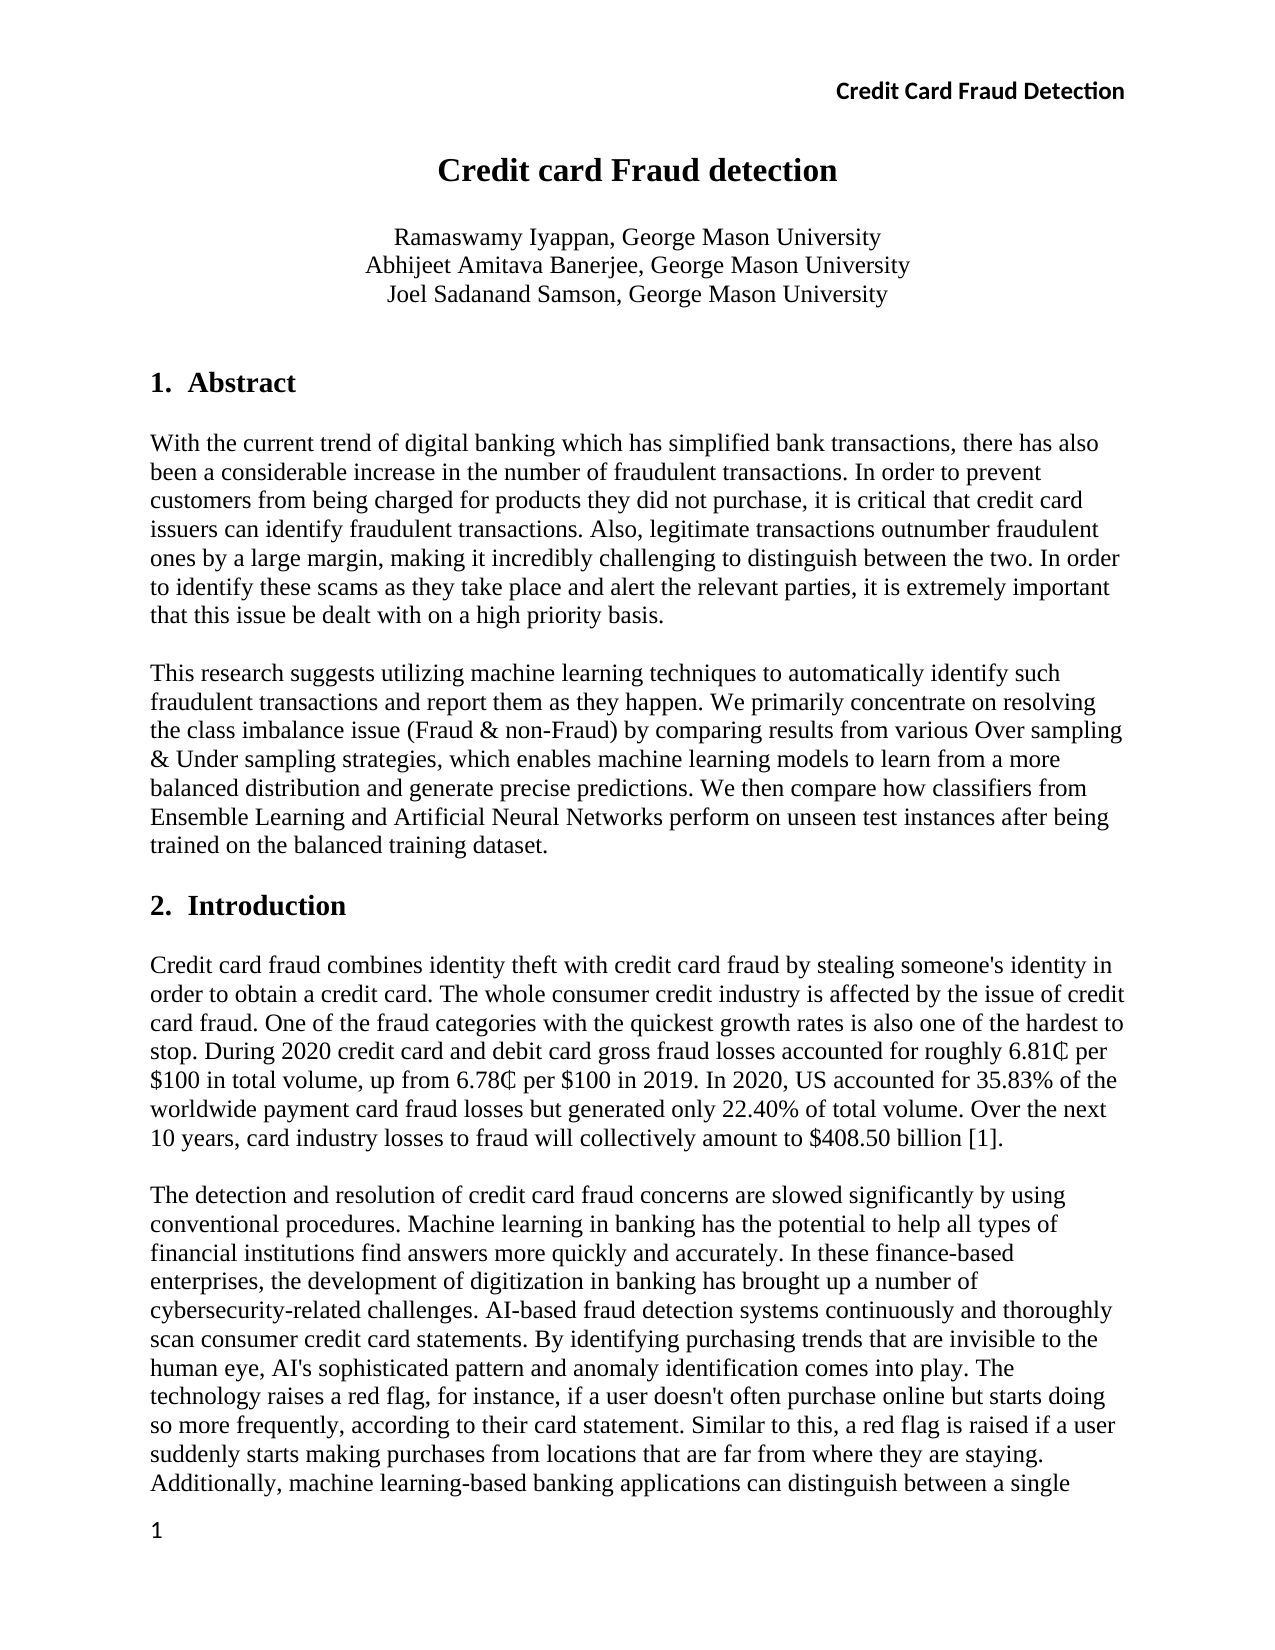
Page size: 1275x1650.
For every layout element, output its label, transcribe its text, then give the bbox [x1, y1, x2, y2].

text This research suggests utilizing machine learning techniques to automatically identify such fraudulent transactions and report them as they happen. We primarily concentrate on resolving the class imbalance issue (Fraud & non-Fraud) by comparing results from various Over sampling & Under sampling strategies, which enables machine learning models to learn from a more balanced distribution and generate precise predictions. We then compare how classifiers from Ensemble Learning and Artificial Neural Networks perform on unseen test instances after being trained on the balanced training dataset. [150, 658, 1125, 859]
text Abhijeet Amitava Banerjee, George Mason University [150, 251, 1125, 279]
text Ramaswamy Iyappan, George Mason University [150, 222, 1125, 251]
list Introduction [150, 888, 1125, 921]
text Joel Sadanand Samson, George Mason University [150, 279, 1125, 308]
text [150, 1180, 1125, 1496]
text With the current trend of digital banking which has simplified bank transactions, there has also been a considerable increase in the number of fraudulent transactions. In order to prevent customers from being charged for products they did not purchase, it is critical that credit card issuers can identify fraudulent transactions. Also, legitimate transactions outnumber fraudulent ones by a large margin, making it incredibly challenging to distinguish between the two. In order to identify these scams as they take place and alert the relevant parties, it is extremely important that this issue be dealt with on a high priority basis. [150, 428, 1125, 629]
list Abstract [150, 366, 1125, 399]
text Credit card Fraud detection [150, 150, 1125, 188]
text Credit card fraud combines identity theft with credit card fraud by stealing someone's identity in order to obtain a credit card. The whole consumer credit industry is affected by the issue of credit card fraud. One of the fraud categories with the quickest growth rates is also one of the hardest to stop. During 2020 credit card and debit card gross fraud losses accounted for roughly 6.81₵ per $100 in total volume, up from 6.78₵ per $100 in 2019. In 2020, US accounted for 35.83% of the worldwide payment card fraud losses but generated only 22.40% of total volume. Over the next 10 years, card industry losses to fraud will collectively amount to $408.50 billion [1]. [150, 950, 1125, 1151]
